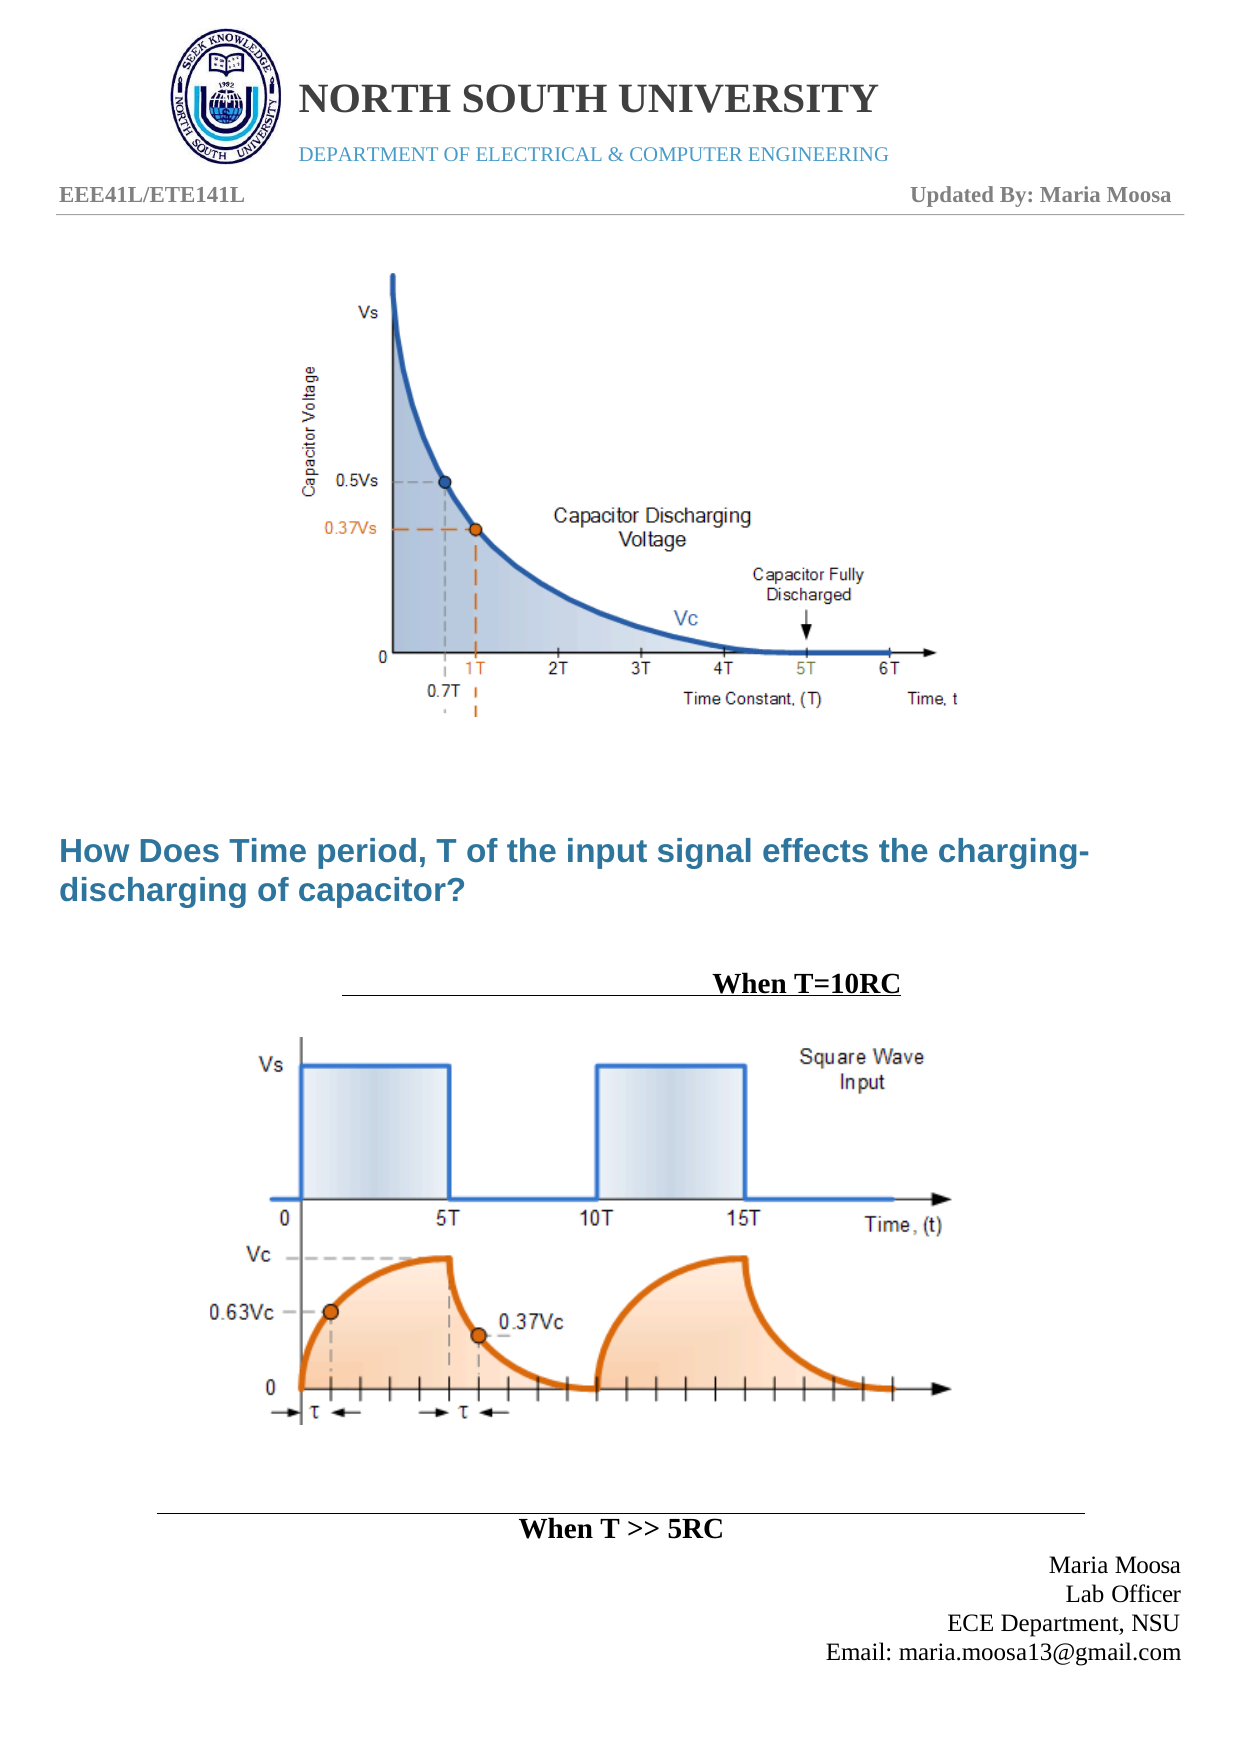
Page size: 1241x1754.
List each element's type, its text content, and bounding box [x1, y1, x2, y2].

picture [209, 1037, 953, 1425]
table_header When T=10RC [157, 967, 1085, 1014]
picture [301, 273, 958, 717]
table_cell [157, 1015, 1085, 1513]
subtitle How Does Time period, T of the input signal effects the charging- discharging of capacitor? [59, 832, 1092, 908]
picture [170, 28, 282, 165]
table_cell When T >> 5RC [157, 1514, 1085, 1546]
